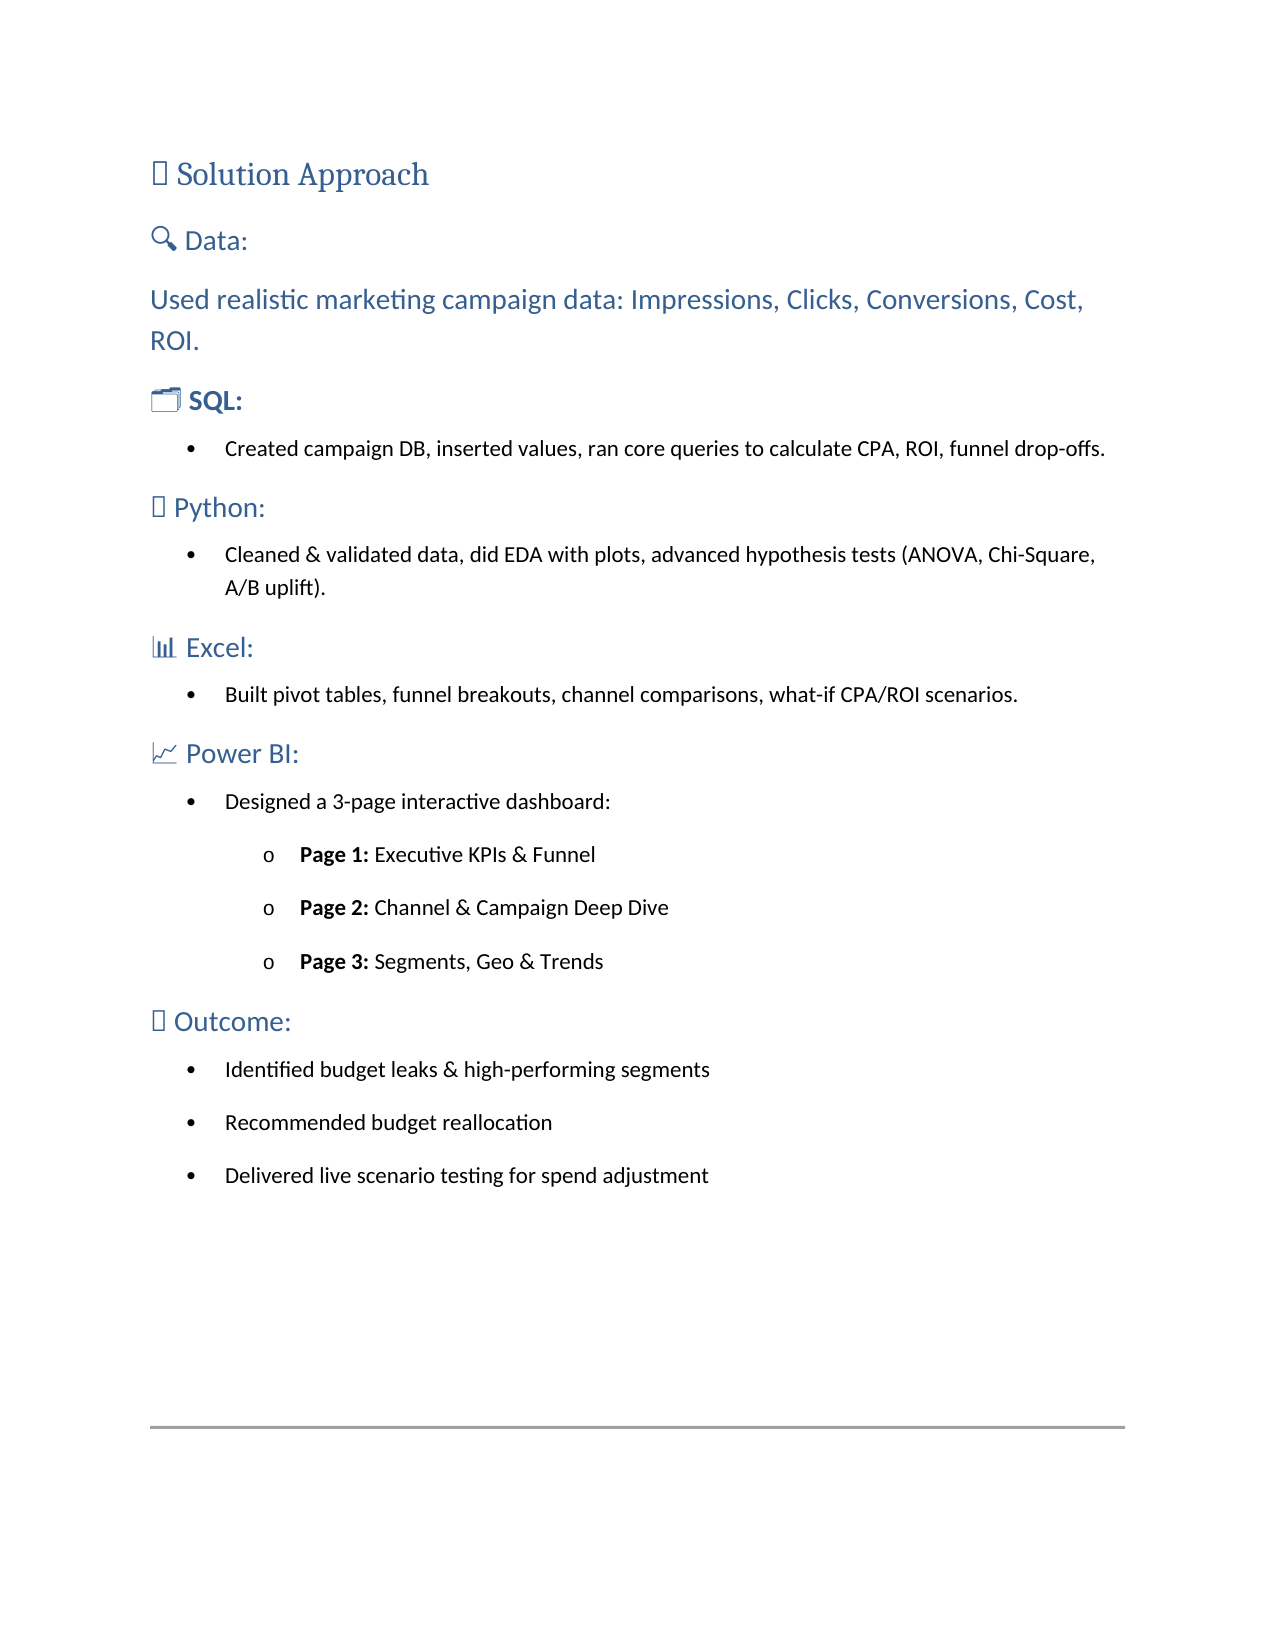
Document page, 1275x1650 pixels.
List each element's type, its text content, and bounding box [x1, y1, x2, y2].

list Created campaign DB, inserted values, ran core queries to calculate CPA, ROI, funnel drop-offs. [187, 434, 1125, 462]
list Identified budget leaks & high-performing segments [187, 1055, 1125, 1083]
subtitle 📊 Excel: [150, 626, 1125, 666]
list Page 1: Executive KPIs & Funnel [262, 840, 1125, 868]
subtitle 📌 Outcome: [150, 1001, 1125, 1040]
list Cleaned & validated data, did EDA with plots, advanced hypothesis tests (ANOVA, Chi-Square, A/B uplift). [187, 541, 1125, 601]
list Designed a 3-page interactive dashboard: [187, 787, 1125, 815]
subtitle Used realistic marketing campaign data: Impressions, Clicks, Conversions, Cost, ROI. [150, 281, 1125, 358]
list Built pivot tables, funnel breakouts, channel comparisons, what-if CPA/ROI scenarios. [187, 680, 1125, 708]
list Delivered live scenario testing for spend adjustment [187, 1161, 1125, 1189]
list Recommended budget reallocation [187, 1108, 1125, 1136]
subtitle ✅ Solution Approach [150, 150, 1125, 195]
subtitle 🔍 Data: [150, 219, 1125, 258]
subtitle 🐍 Python: [150, 487, 1125, 526]
subtitle 🗂️ SQL: [150, 380, 1125, 419]
subtitle 📈 Power BI: [150, 733, 1125, 772]
list Page 2: Channel & Campaign Deep Dive [262, 893, 1125, 922]
list Page 3: Segments, Geo & Trends [262, 947, 1125, 976]
